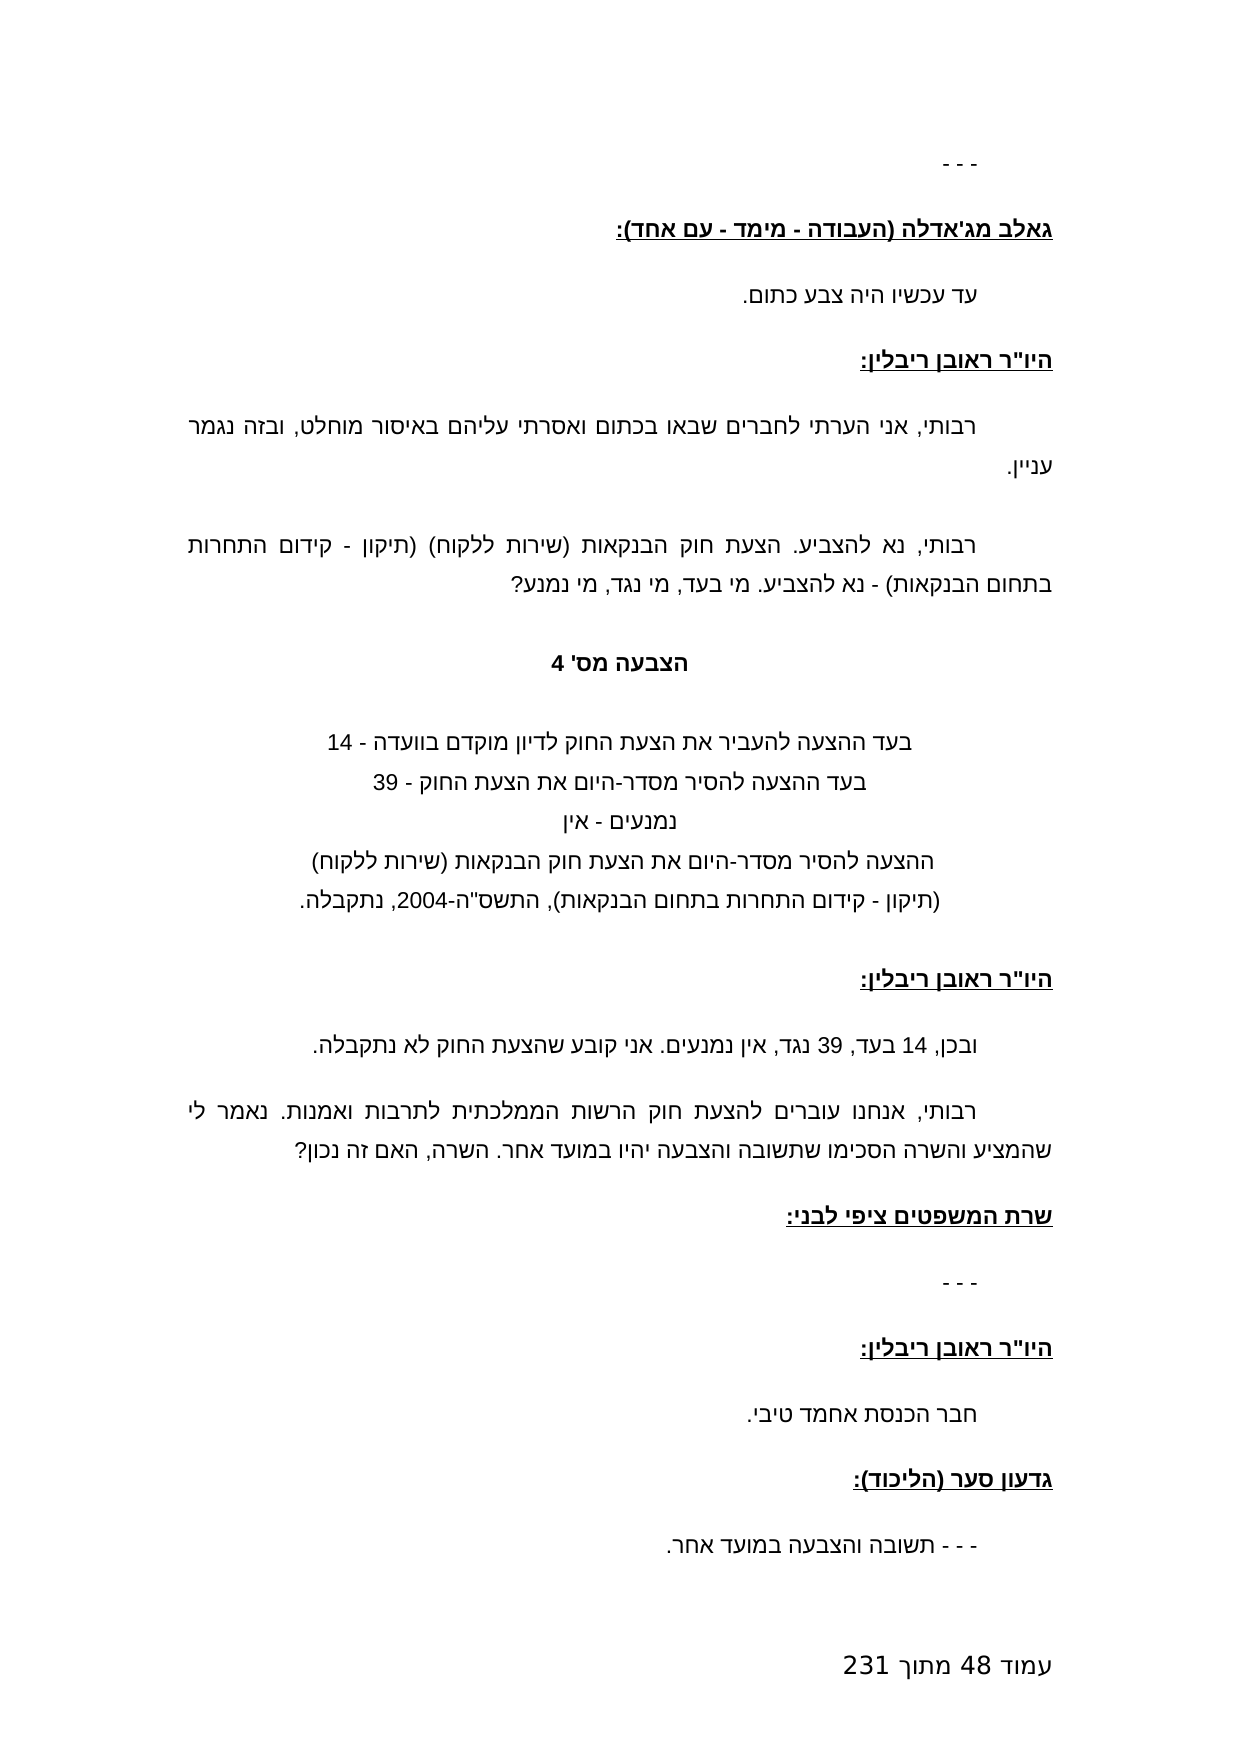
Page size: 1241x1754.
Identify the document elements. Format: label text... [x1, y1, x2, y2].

text (תיקון - קידום התחרות בתחום הבנקאות), התשס"ה-2004, נתקבלה. [187, 887, 1053, 913]
text חבר הכנסת אחמד טיבי. [187, 1401, 1053, 1427]
text בעד ההצעה להעביר את הצעת החוק לדיון מוקדם בוועדה - 14 [187, 729, 1053, 756]
text היו"ר ראובן ריבלין: [187, 1308, 1053, 1361]
text רבותי, אני הערתי לחברים שבאו בכתום ואסרתי עליהם באיסור מוחלט, ובזה נגמר עניין. [187, 413, 1053, 479]
text ההצעה להסיר מסדר-היום את הצעת חוק הבנקאות (שירות ללקוח) [187, 848, 1053, 874]
text שרת המשפטים ציפי לבני: [187, 1177, 1053, 1229]
text הצבעה מס' 4 [187, 611, 1053, 677]
text רבותי, אנחנו עוברים להצעת חוק הרשות הממלכתית לתרבות ואמנות. נאמר לי שהמציע והשרה הסכימו שתשובה והצבעה יהיו במועד אחר. השרה, האם זה נכון? [187, 1098, 1053, 1163]
text היו"ר ראובן ריבלין: [187, 321, 1053, 374]
text בעד ההצעה להסיר מסדר-היום את הצעת החוק - 39 [187, 769, 1053, 795]
text - - - תשובה והצבעה במועד אחר. [187, 1532, 1053, 1558]
text רבותי, נא להצביע. הצעת חוק הבנקאות (שירות ללקוח) (תיקון - קידום התחרות בתחום הבנקאות) - נא להצביע. מי בעד, מי נגד, מי נמנע? [187, 532, 1053, 598]
text גאלב מג'אדלה (העבודה - מימד - עם אחד): [187, 189, 1053, 242]
text - - - [187, 1269, 1053, 1295]
text גדעון סער (הליכוד): [187, 1440, 1053, 1493]
text ובכן, 14 בעד, 39 נגד, אין נמנעים. אני קובע שהצעת החוק לא נתקבלה. [187, 1032, 1053, 1058]
text עד עכשיו היה צבע כתום. [187, 282, 1053, 308]
text - - - [187, 150, 1053, 176]
text היו"ר ראובן ריבלין: [187, 966, 1053, 992]
text נמנעים - אין [187, 808, 1053, 834]
